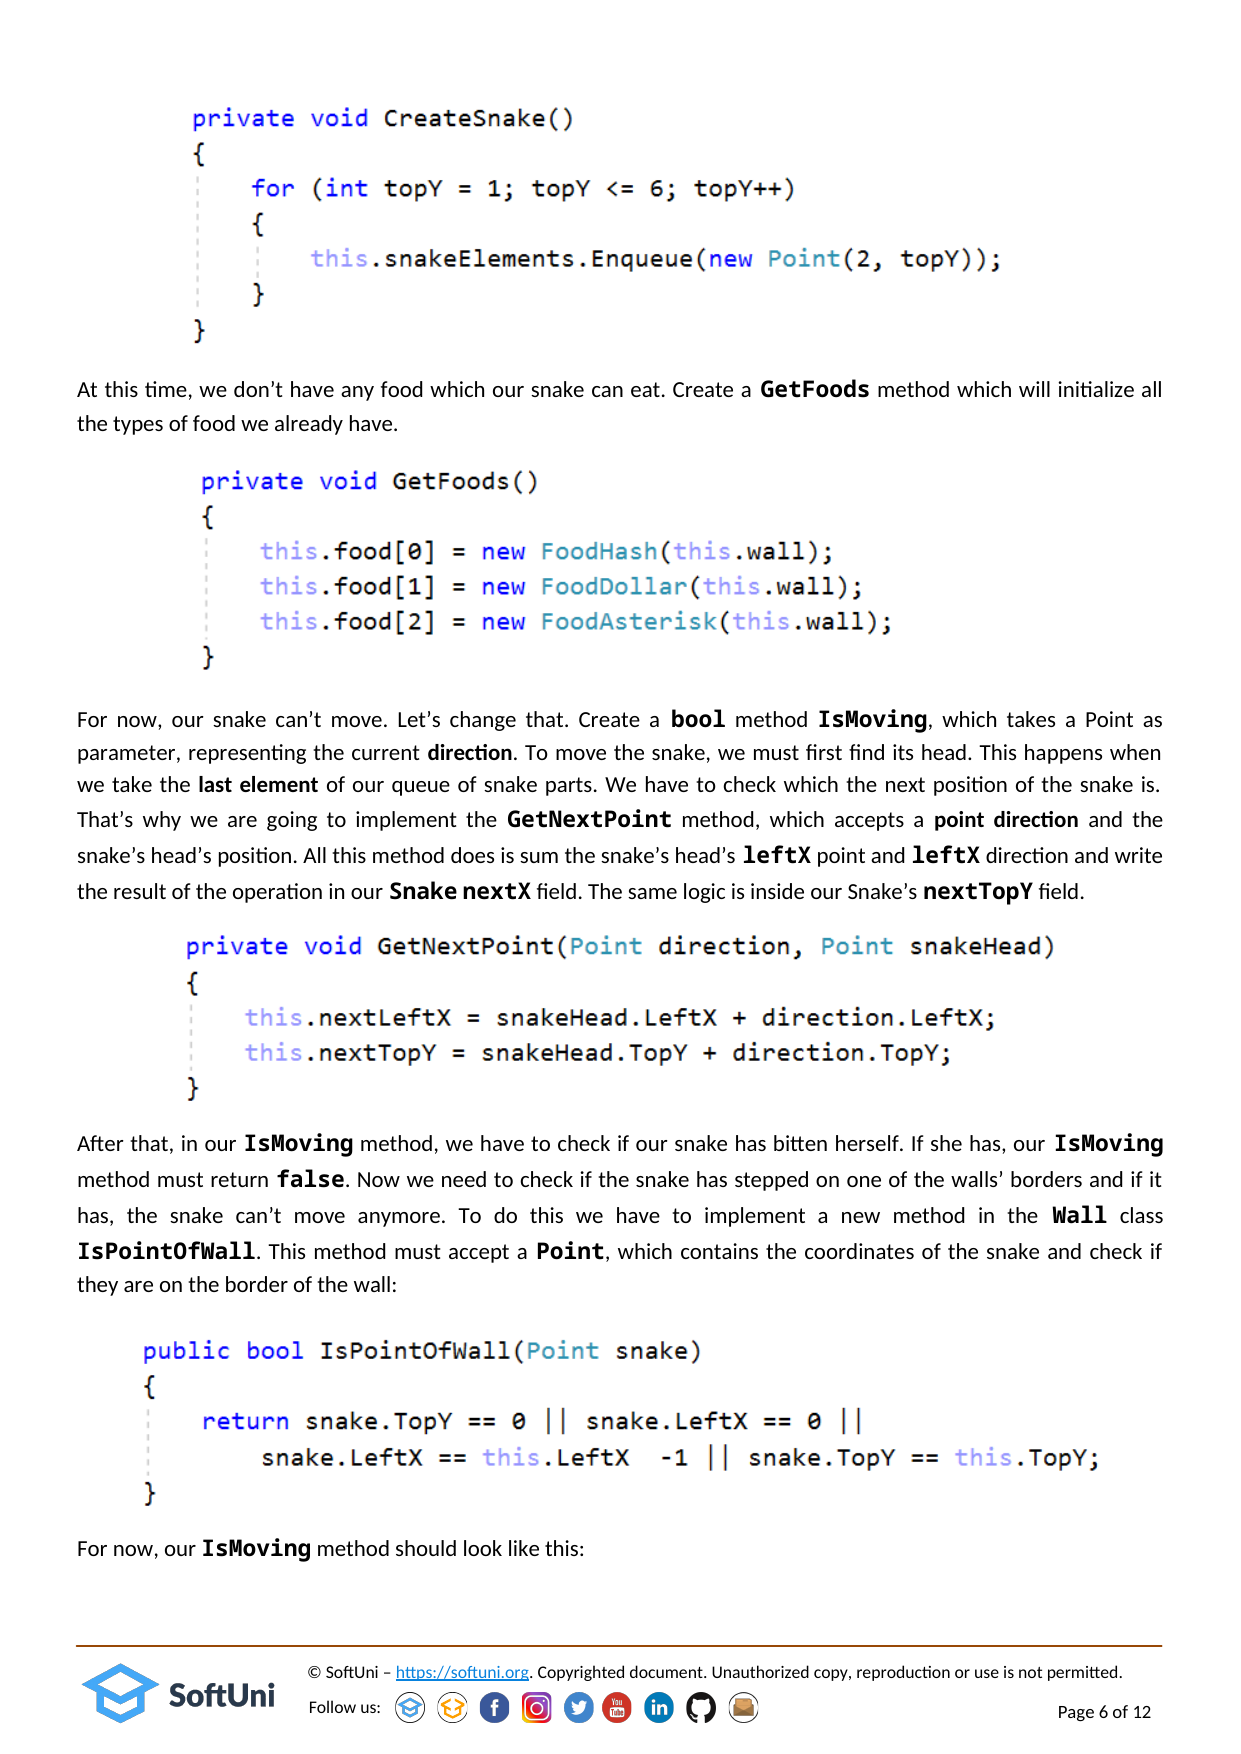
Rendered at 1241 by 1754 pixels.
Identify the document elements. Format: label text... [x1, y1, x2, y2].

text At this time, we don’t have any food which our snake can eat. Create a GetFoods method which will initialize all the types of food we already have. [77, 373, 1163, 437]
picture [395, 1692, 425, 1723]
picture [177, 923, 1064, 1111]
picture [644, 1692, 653, 1701]
picture [180, 453, 1060, 686]
picture [665, 1692, 674, 1701]
picture [644, 1714, 653, 1723]
picture [658, 1705, 667, 1714]
picture [75, 1658, 281, 1729]
picture [479, 1692, 510, 1723]
picture [665, 1714, 674, 1723]
text For now, our snake can’t move. Let’s change that. Create a bool method IsMoving, which takes a Point as parameter, representing the current direction. To move the snake, we must first find its head. This happens when we take the last element of our queue of snake parts. We have to check which the next position of the snake is. That’s why we are going to implement the GetNextPoint method, which accepts a point direction and the snake’s head’s position. All this method does is sum the snake’s head’s leftX point and leftX direction and write the result of the operation in our Snake nextX field. The same logic is inside our Snake’s nextTopY field. [77, 703, 1163, 906]
picture [602, 1692, 632, 1723]
picture [728, 1692, 759, 1723]
picture [522, 1692, 552, 1723]
picture [133, 1315, 1107, 1516]
picture [686, 1692, 716, 1723]
picture [180, 95, 1060, 357]
picture [437, 1692, 468, 1723]
text For now, our IsMoving method should look like this: [77, 1532, 1163, 1563]
picture [564, 1692, 594, 1723]
text After that, in our IsMoving method, we have to check if our snake has bitten herself. If she has, our IsMoving method must return false. Now we need to check if the snake has stepped on one of the walls’ borders and if it has, the snake can’t move anymore. To do this we have to implement a new method in the Wall class IsPointOfWall. This method must accept a Point, which contains the coordinates of the snake and check if they are on the border of the wall: [77, 1127, 1163, 1299]
